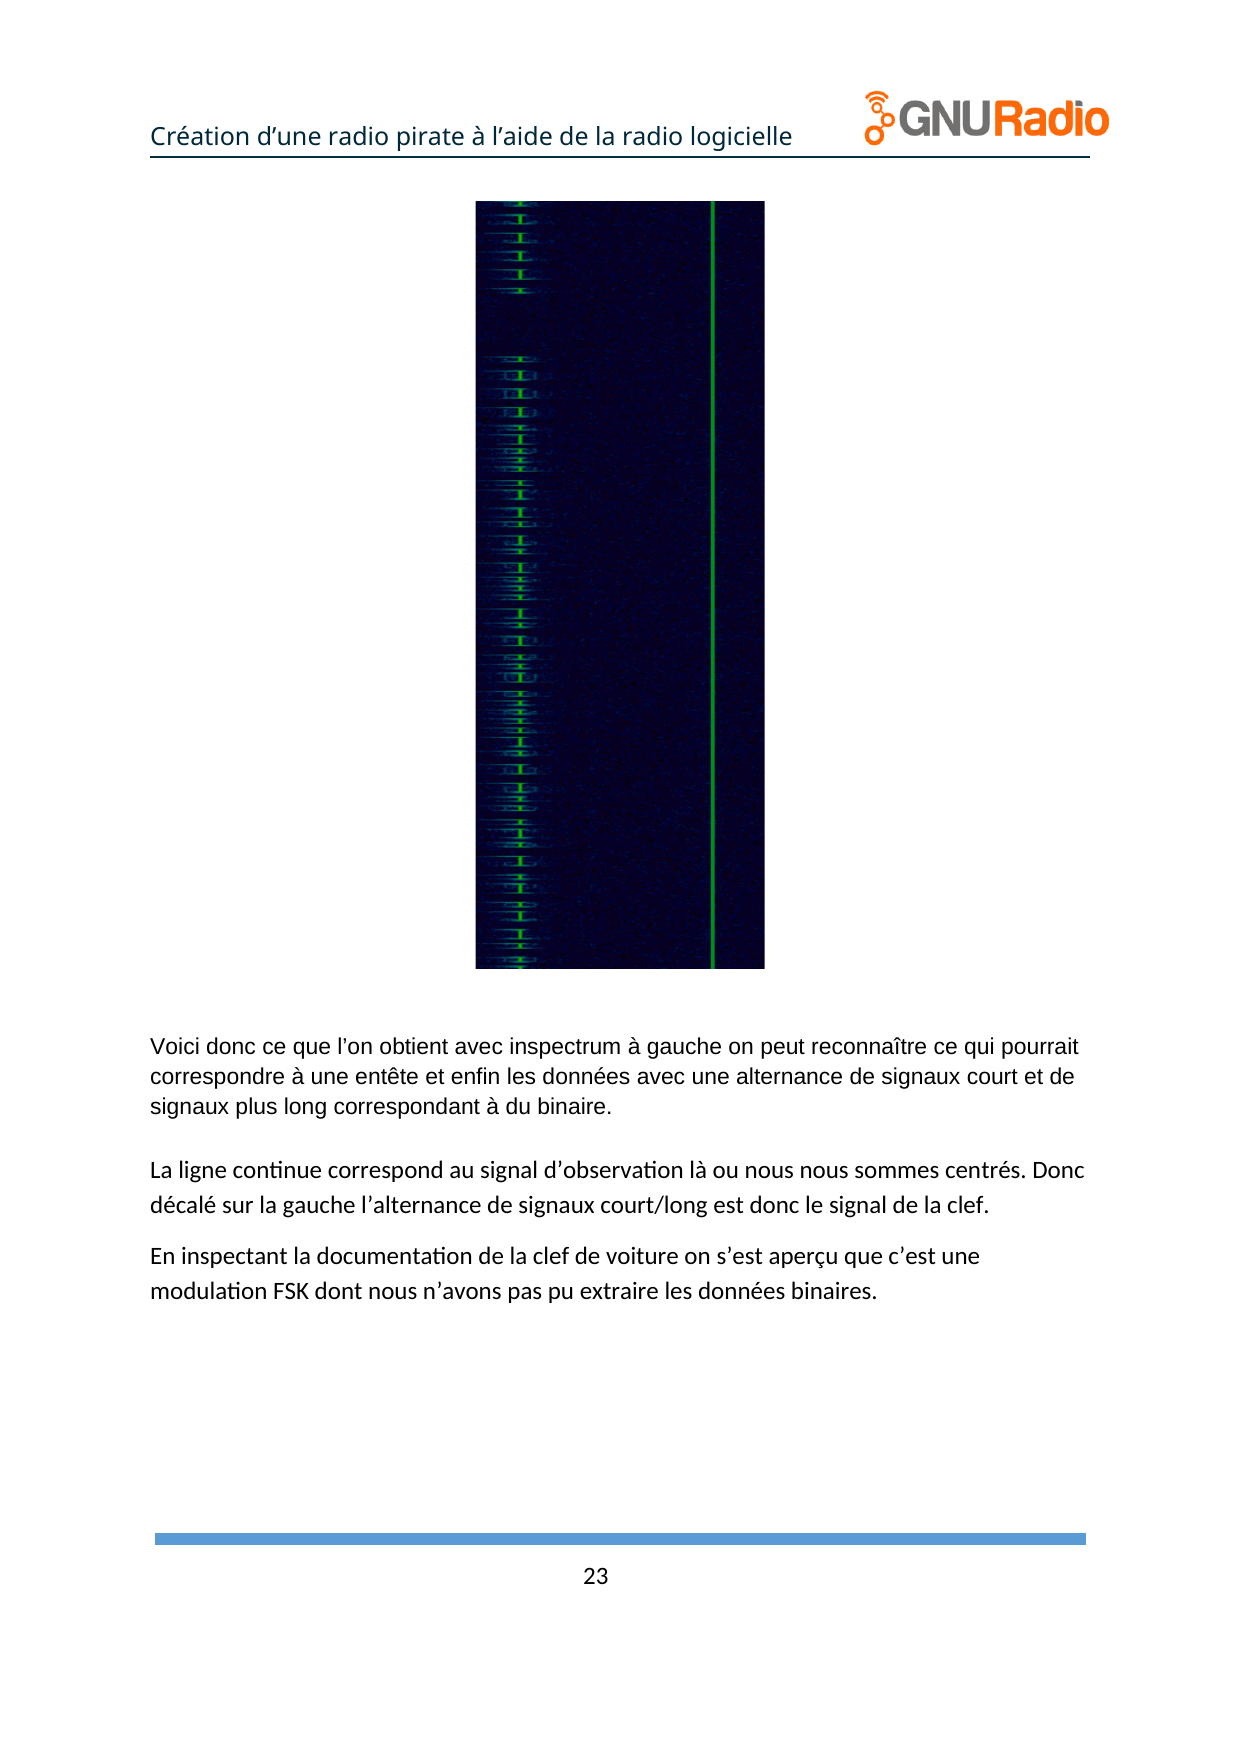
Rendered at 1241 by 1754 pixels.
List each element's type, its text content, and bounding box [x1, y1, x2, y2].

picture [475, 201, 765, 969]
text Voici donc ce que l’on obtient avec inspectrum à gauche on peut reconnaître ce qui pourrait correspondre à une entête et enfin les données avec une alternance de signaux court et de signaux plus long correspondant à du binaire. [150, 1033, 1090, 1120]
text En inspectant la documentation de la clef de voiture on s’est aperçu que c’est une modulation FSK dont nous n’avons pas pu extraire les données binaires. [150, 1240, 1090, 1306]
picture [515, 958, 523, 969]
text La ligne continue correspond au signal d’observation là ou nous nous sommes centrés. Donc décalé sur la gauche l’alternance de signaux court/long est donc le signal de la clef. [150, 1154, 1090, 1219]
picture [864, 90, 1111, 147]
